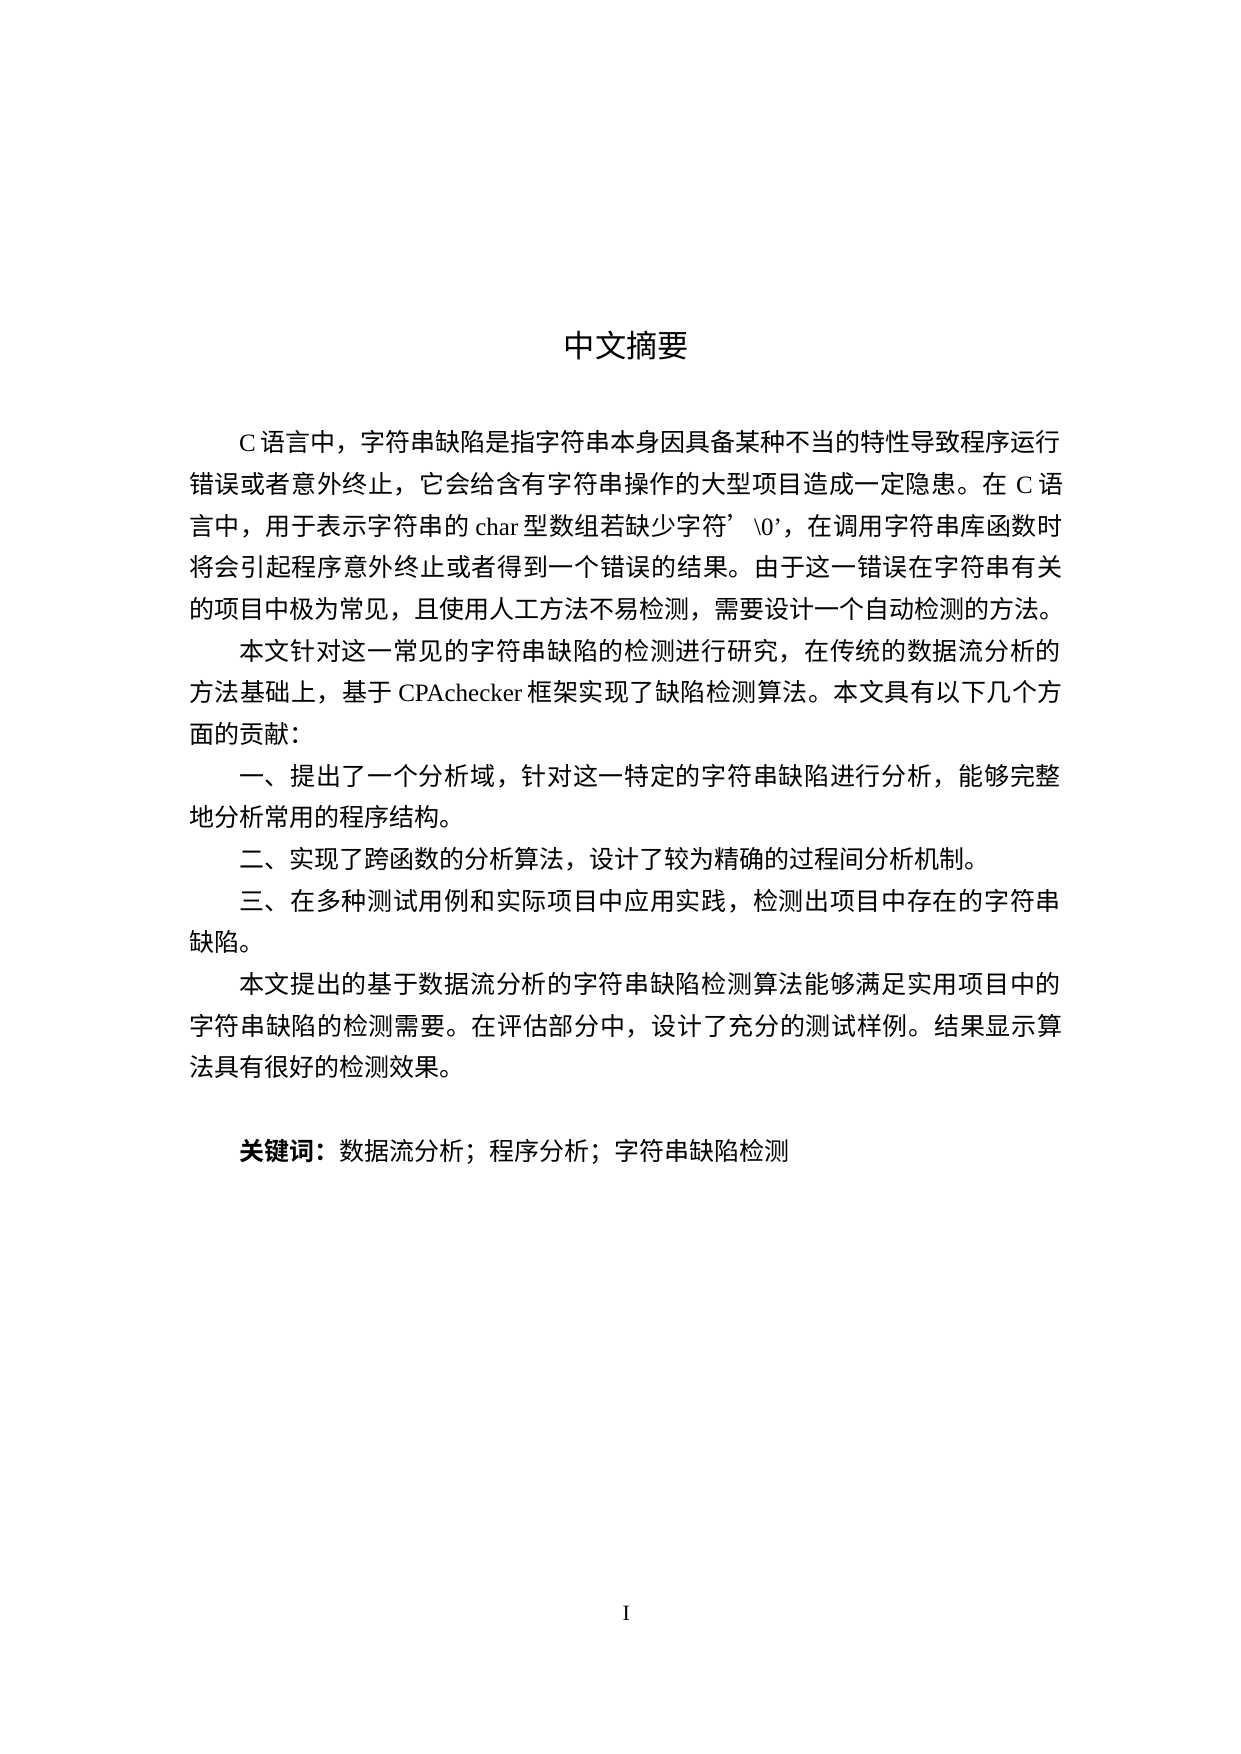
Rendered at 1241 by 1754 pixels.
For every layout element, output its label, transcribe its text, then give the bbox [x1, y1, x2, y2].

text C语言中，字符串缺陷是指字符串本身因具备某种不当的特性导致程序运行错误或者意外终止，它会给含有字符串操作的大型项目造成一定隐患。在C语言中，用于表示字符串的char型数组若缺少字符’\0’，在调用字符串库函数时将会引起程序意外终止或者得到一个错误的结果。由于这一错误在字符串有关的项目中极为常见，且使用人工方法不易检测，需要设计一个自动检测的方法。 [189, 418, 1063, 627]
text 一、提出了一个分析域，针对这一特定的字符串缺陷进行分析，能够完整地分析常用的程序结构。 [189, 752, 1063, 835]
text 本文提出的基于数据流分析的字符串缺陷检测算法能够满足实用项目中的字符串缺陷的检测需要。在评估部分中，设计了充分的测试样例。结果显示算法具有很好的检测效果。 [189, 960, 1063, 1085]
text 二、实现了跨函数的分析算法，设计了较为精确的过程间分析机制。 [189, 835, 1063, 877]
text 本文针对这一常见的字符串缺陷的检测进行研究，在传统的数据流分析的方法基础上，基于CPAchecker框架实现了缺陷检测算法。本文具有以下几个方面的贡献： [189, 627, 1063, 752]
text 中文摘要 [189, 312, 1063, 377]
text 关键词：数据流分析；程序分析；字符串缺陷检测 [189, 1127, 1063, 1168]
text 三、在多种测试用例和实际项目中应用实践，检测出项目中存在的字符串缺陷。 [189, 877, 1063, 960]
